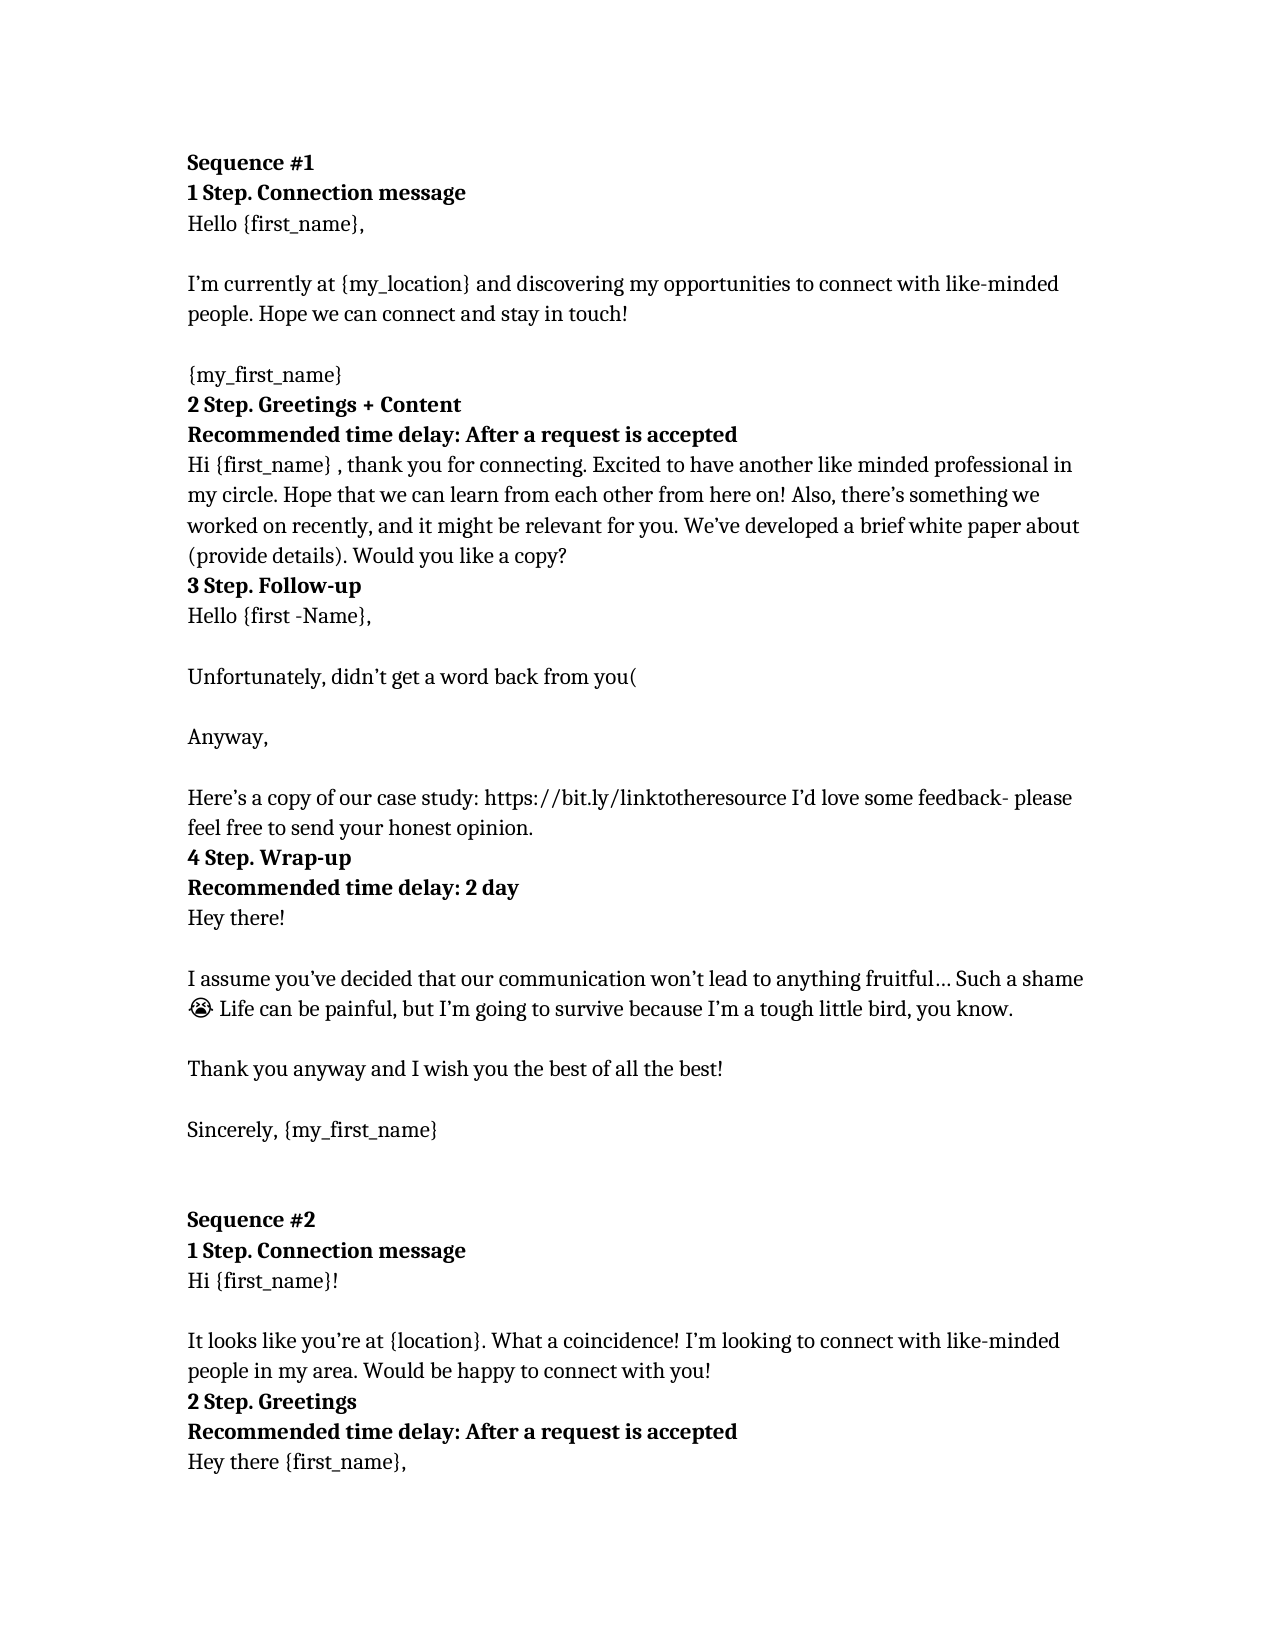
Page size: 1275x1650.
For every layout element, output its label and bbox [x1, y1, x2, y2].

text [187, 150, 1087, 1475]
